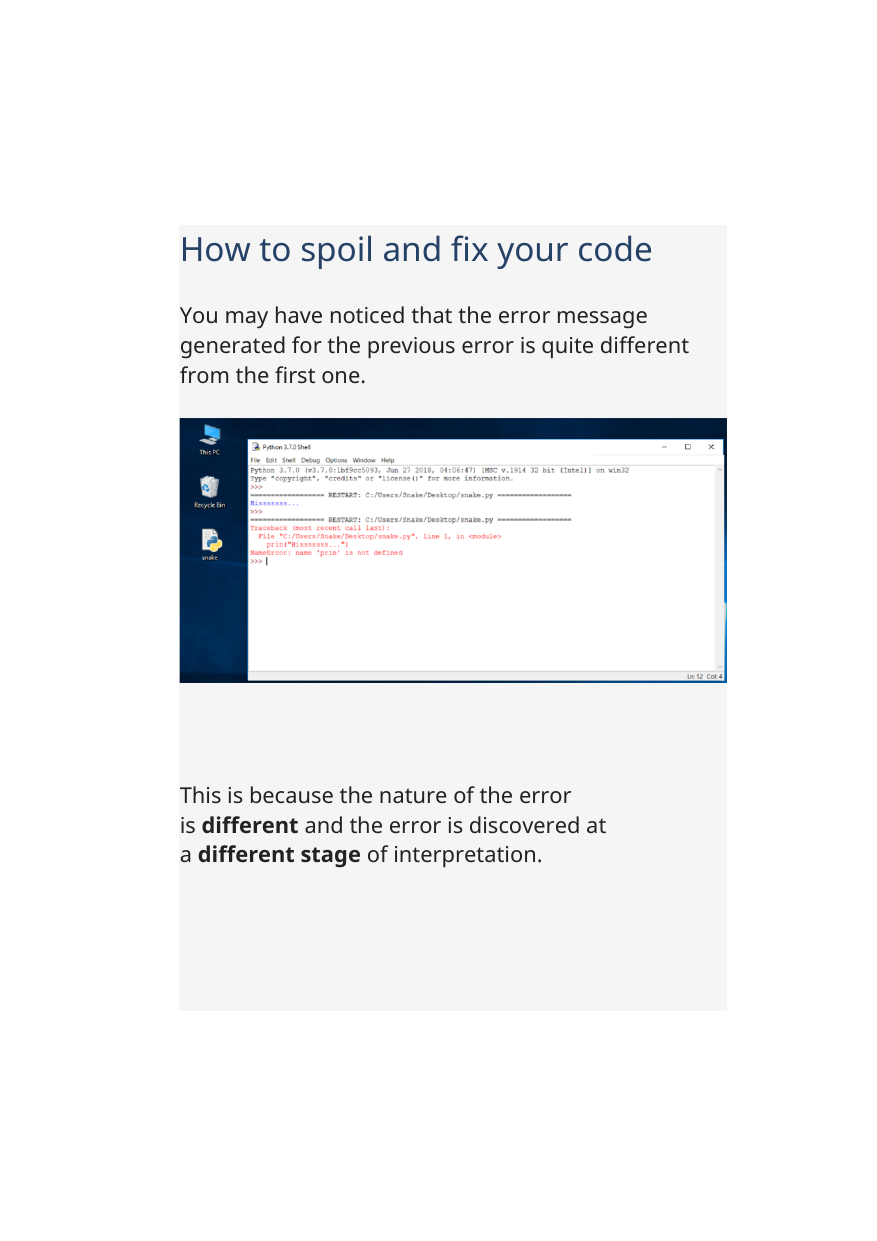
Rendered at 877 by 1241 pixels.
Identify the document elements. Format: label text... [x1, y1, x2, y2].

picture [179, 418, 727, 683]
text This is because the nature of the error is different and the error is discovered at a different stage of interpretation. [179, 780, 727, 869]
subtitle How to spoil and fix your code [179, 225, 727, 271]
text You may have noticed that the error message generated for the previous error is quite different from the first one. [179, 300, 727, 389]
